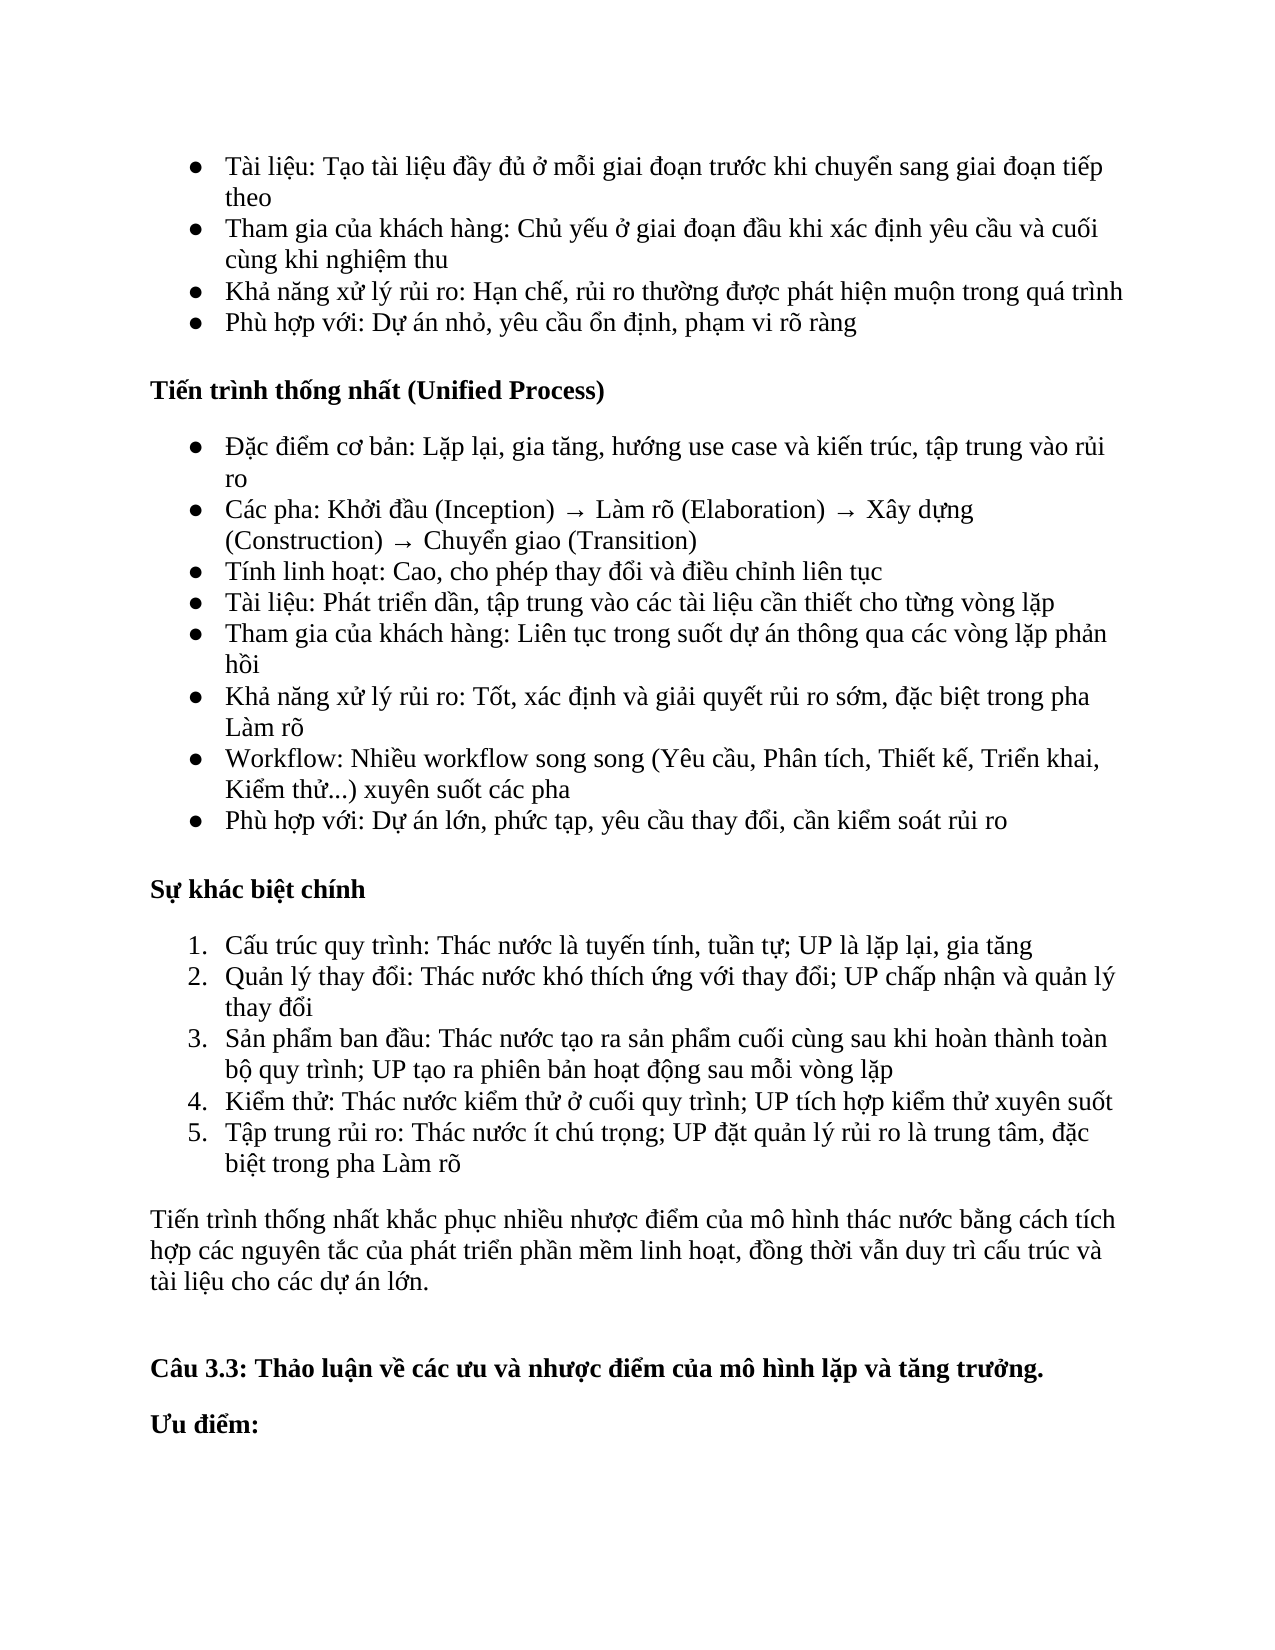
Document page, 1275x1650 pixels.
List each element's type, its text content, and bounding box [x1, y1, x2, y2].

list Các pha: Khởi đầu (Inception) → Làm rõ (Elaboration) → Xây dựng (Construction) → Chuyển giao (Transition) [187, 493, 1125, 555]
list Tham gia của khách hàng: Chủ yếu ở giai đoạn đầu khi xác định yêu cầu và cuối cùng khi nghiệm thu [187, 212, 1125, 274]
list Phù hợp với: Dự án nhỏ, yêu cầu ổn định, phạm vi rõ ràng [187, 306, 1125, 337]
list Đặc điểm cơ bản: Lặp lại, gia tăng, hướng use case và kiến trúc, tập trung vào rủi ro [187, 431, 1125, 493]
text Tiến trình thống nhất khắc phục nhiều nhược điểm của mô hình thác nước bằng cách tích hợp các nguyên tắc của phát triển phần mềm linh hoạt, đồng thời vẫn duy trì cấu trúc và tài liệu cho các dự án lớn. [150, 1203, 1125, 1297]
list Sản phẩm ban đầu: Thác nước tạo ra sản phẩm cuối cùng sau khi hoàn thành toàn bộ quy trình; UP tạo ra phiên bản hoạt động sau mỗi vòng lặp [187, 1022, 1125, 1085]
list Tham gia của khách hàng: Liên tục trong suốt dự án thông qua các vòng lặp phản hồi [187, 617, 1125, 680]
list Tài liệu: Tạo tài liệu đầy đủ ở mỗi giai đoạn trước khi chuyển sang giai đoạn tiếp theo [187, 150, 1125, 212]
text Ưu điểm: [150, 1408, 1125, 1439]
list Cấu trúc quy trình: Thác nước là tuyến tính, tuần tự; UP là lặp lại, gia tăng [187, 929, 1125, 960]
list Khả năng xử lý rủi ro: Tốt, xác định và giải quyết rủi ro sớm, đặc biệt trong pha Làm rõ [187, 680, 1125, 742]
list Kiểm thử: Thác nước kiểm thử ở cuối quy trình; UP tích hợp kiểm thử xuyên suốt [187, 1085, 1125, 1116]
list Tập trung rủi ro: Thác nước ít chú trọng; UP đặt quản lý rủi ro là trung tâm, đặc biệt trong pha Làm rõ [187, 1116, 1125, 1178]
list Khả năng xử lý rủi ro: Hạn chế, rủi ro thường được phát hiện muộn trong quá trình [187, 274, 1125, 306]
text Sự khác biệt chính [150, 873, 1125, 904]
list Tài liệu: Phát triển dần, tập trung vào các tài liệu cần thiết cho từng vòng lặp [187, 586, 1125, 617]
list Workflow: Nhiều workflow song song (Yêu cầu, Phân tích, Thiết kế, Triển khai, Kiểm thử...) xuyên suốt các pha [187, 742, 1125, 804]
text Tiến trình thống nhất (Unified Process) [150, 374, 1125, 406]
list Quản lý thay đổi: Thác nước khó thích ứng với thay đổi; UP chấp nhận và quản lý thay đổi [187, 960, 1125, 1022]
list Phù hợp với: Dự án lớn, phức tạp, yêu cầu thay đổi, cần kiểm soát rủi ro [187, 804, 1125, 835]
list Tính linh hoạt: Cao, cho phép thay đổi và điều chỉnh liên tục [187, 555, 1125, 586]
subtitle Câu 3.3: Thảo luận về các ưu và nhược điểm của mô hình lặp và tăng trưởng. [150, 1352, 1125, 1383]
